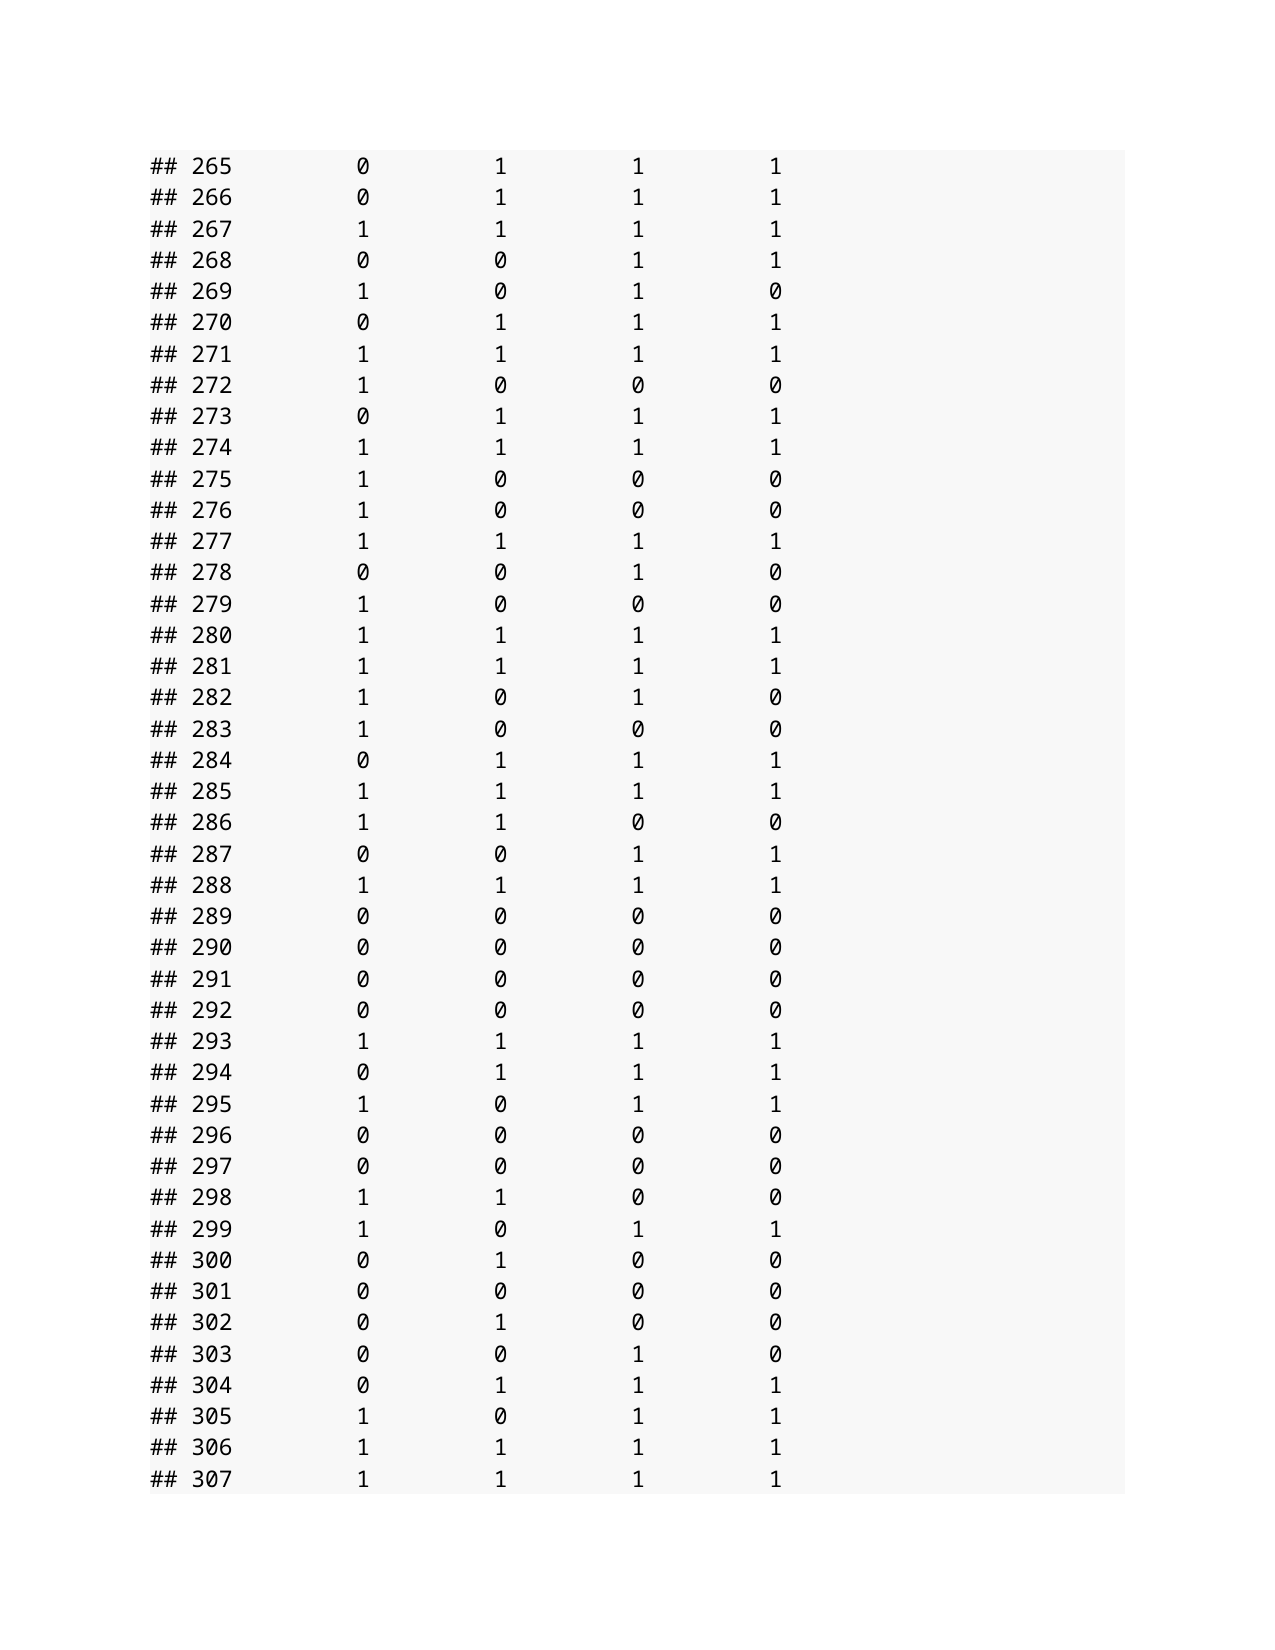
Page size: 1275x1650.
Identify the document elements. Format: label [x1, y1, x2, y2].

text [150, 150, 1125, 1494]
